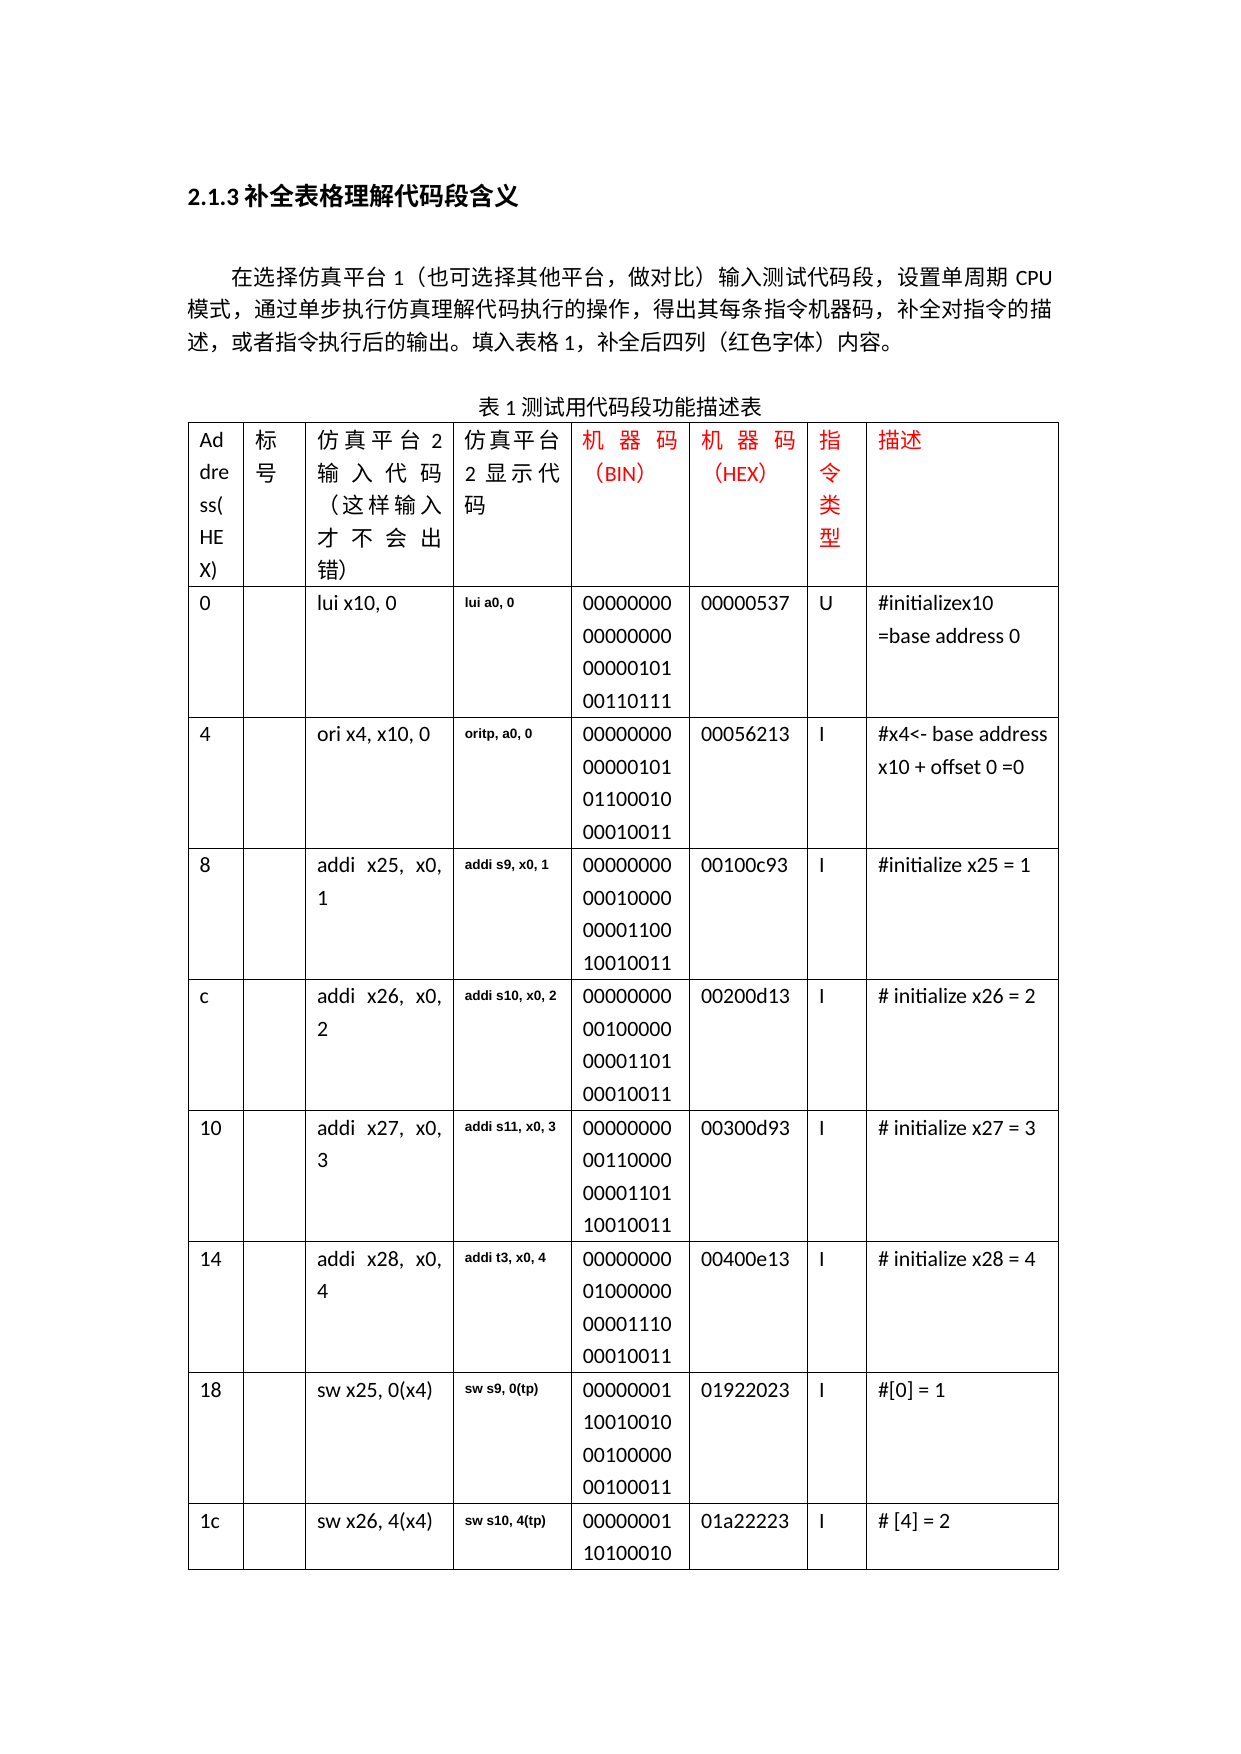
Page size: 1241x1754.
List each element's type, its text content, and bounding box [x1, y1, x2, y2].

table_cell c [189, 980, 243, 1110]
table_cell sw x25, 0(x4) [306, 1373, 453, 1503]
table_cell #initialize x25 = 1 [867, 849, 1058, 979]
table_cell 1c [189, 1504, 243, 1569]
text 2.1.3补全表格理解代码段含义 [187, 162, 1053, 227]
table_header 仿真平台2输入代码（这样输入才不会出错） [306, 423, 453, 586]
table_cell addi x25, x0, 1 [306, 849, 453, 979]
table_cell 18 [189, 1373, 243, 1503]
table_cell U [808, 587, 866, 717]
table_cell I [808, 1373, 866, 1503]
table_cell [572, 1504, 689, 1569]
table_cell [244, 1504, 305, 1569]
table_cell addi s10, x0, 2 [454, 980, 571, 1110]
table_cell 00056213 [690, 718, 807, 848]
table_cell 4 [189, 718, 243, 848]
table_cell I [808, 1111, 866, 1241]
text 在选择仿真平台1（也可选择其他平台，做对比）输入测试代码段，设置单周期CPU模式，通过单步执行仿真理解代码执行的操作，得出其每条指令机器码，补全对指令的描述，或者指令执行后的输出。填入表格1，补全后四列（红色字体）内容。 [187, 259, 1053, 357]
table_cell 00000000010000000000111000010011 [572, 1242, 689, 1372]
table_cell ori x4, x10, 0 [306, 718, 453, 848]
table_cell I [808, 1504, 866, 1569]
table_cell 00000000000000000000010100110111 [572, 587, 689, 717]
table_cell 00000000000001010110001000010011 [572, 718, 689, 848]
table_cell [244, 587, 305, 717]
table_cell I [808, 849, 866, 979]
table_cell addi t3, x0, 4 [454, 1242, 571, 1372]
table_cell 8 [189, 849, 243, 979]
table_cell 00000000000100000000110010010011 [572, 849, 689, 979]
table_cell 00200d13 [690, 980, 807, 1110]
table_header 机器码（HEX） [690, 423, 807, 586]
table_cell addi x27, x0, 3 [306, 1111, 453, 1241]
table_cell sw s9, 0(tp) [454, 1373, 571, 1503]
table_cell lui a0, 0 [454, 587, 571, 717]
table_cell # initialize x28 = 4 [867, 1242, 1058, 1372]
table_cell I [808, 1242, 866, 1372]
table_cell 0 [189, 587, 243, 717]
table_cell 14 [189, 1242, 243, 1372]
table_cell 00000537 [690, 587, 807, 717]
table_cell 00000000001000000000110100010011 [572, 980, 689, 1110]
table_header 仿真平台2显示代码 [454, 423, 571, 586]
table_header 描述 [867, 423, 1058, 586]
table_cell addi x26, x0, 2 [306, 980, 453, 1110]
table_header 机器码（BIN） [572, 423, 689, 586]
table_cell [244, 1373, 305, 1503]
table_cell I [808, 980, 866, 1110]
table_cell # initialize x27 = 3 [867, 1111, 1058, 1241]
table_cell 00300d93 [690, 1111, 807, 1241]
table_cell [244, 718, 305, 848]
table_cell # initialize x26 = 2 [867, 980, 1058, 1110]
table_cell sw s10, 4(tp) [454, 1504, 571, 1569]
table_cell I [808, 718, 866, 848]
table_cell addi s11, x0, 3 [454, 1111, 571, 1241]
table_header 指令类型 [808, 423, 866, 586]
table_cell [244, 980, 305, 1110]
table_cell addi s9, x0, 1 [454, 849, 571, 979]
table_cell #[0] = 1 [867, 1373, 1058, 1503]
table_cell 00400e13 [690, 1242, 807, 1372]
table_cell [244, 849, 305, 979]
table_cell #x4<- base address x10 + offset 0 =0 [867, 718, 1058, 848]
table_cell addi x28, x0, 4 [306, 1242, 453, 1372]
table_cell #initializex10 =base address 0 [867, 587, 1058, 717]
table_cell # [4] = 2 [867, 1504, 1058, 1569]
table_cell 10 [189, 1111, 243, 1241]
table_cell 00000001100100100010000000100011 [572, 1373, 689, 1503]
table_cell [244, 1111, 305, 1241]
table_cell 00100c93 [690, 849, 807, 979]
table_cell oritp, a0, 0 [454, 718, 571, 848]
table_header 标号 [244, 423, 305, 586]
table_cell lui x10, 0 [306, 587, 453, 717]
table_cell 01922023 [690, 1373, 807, 1503]
table_cell sw x26, 4(x4) [306, 1504, 453, 1569]
table_cell 00000000001100000000110110010011 [572, 1111, 689, 1241]
text 表1 测试用代码段功能描述表 [187, 389, 1053, 422]
table_cell [244, 1242, 305, 1372]
table_cell 01a22223 [690, 1504, 807, 1569]
table_header Address(HEX) [189, 423, 243, 586]
